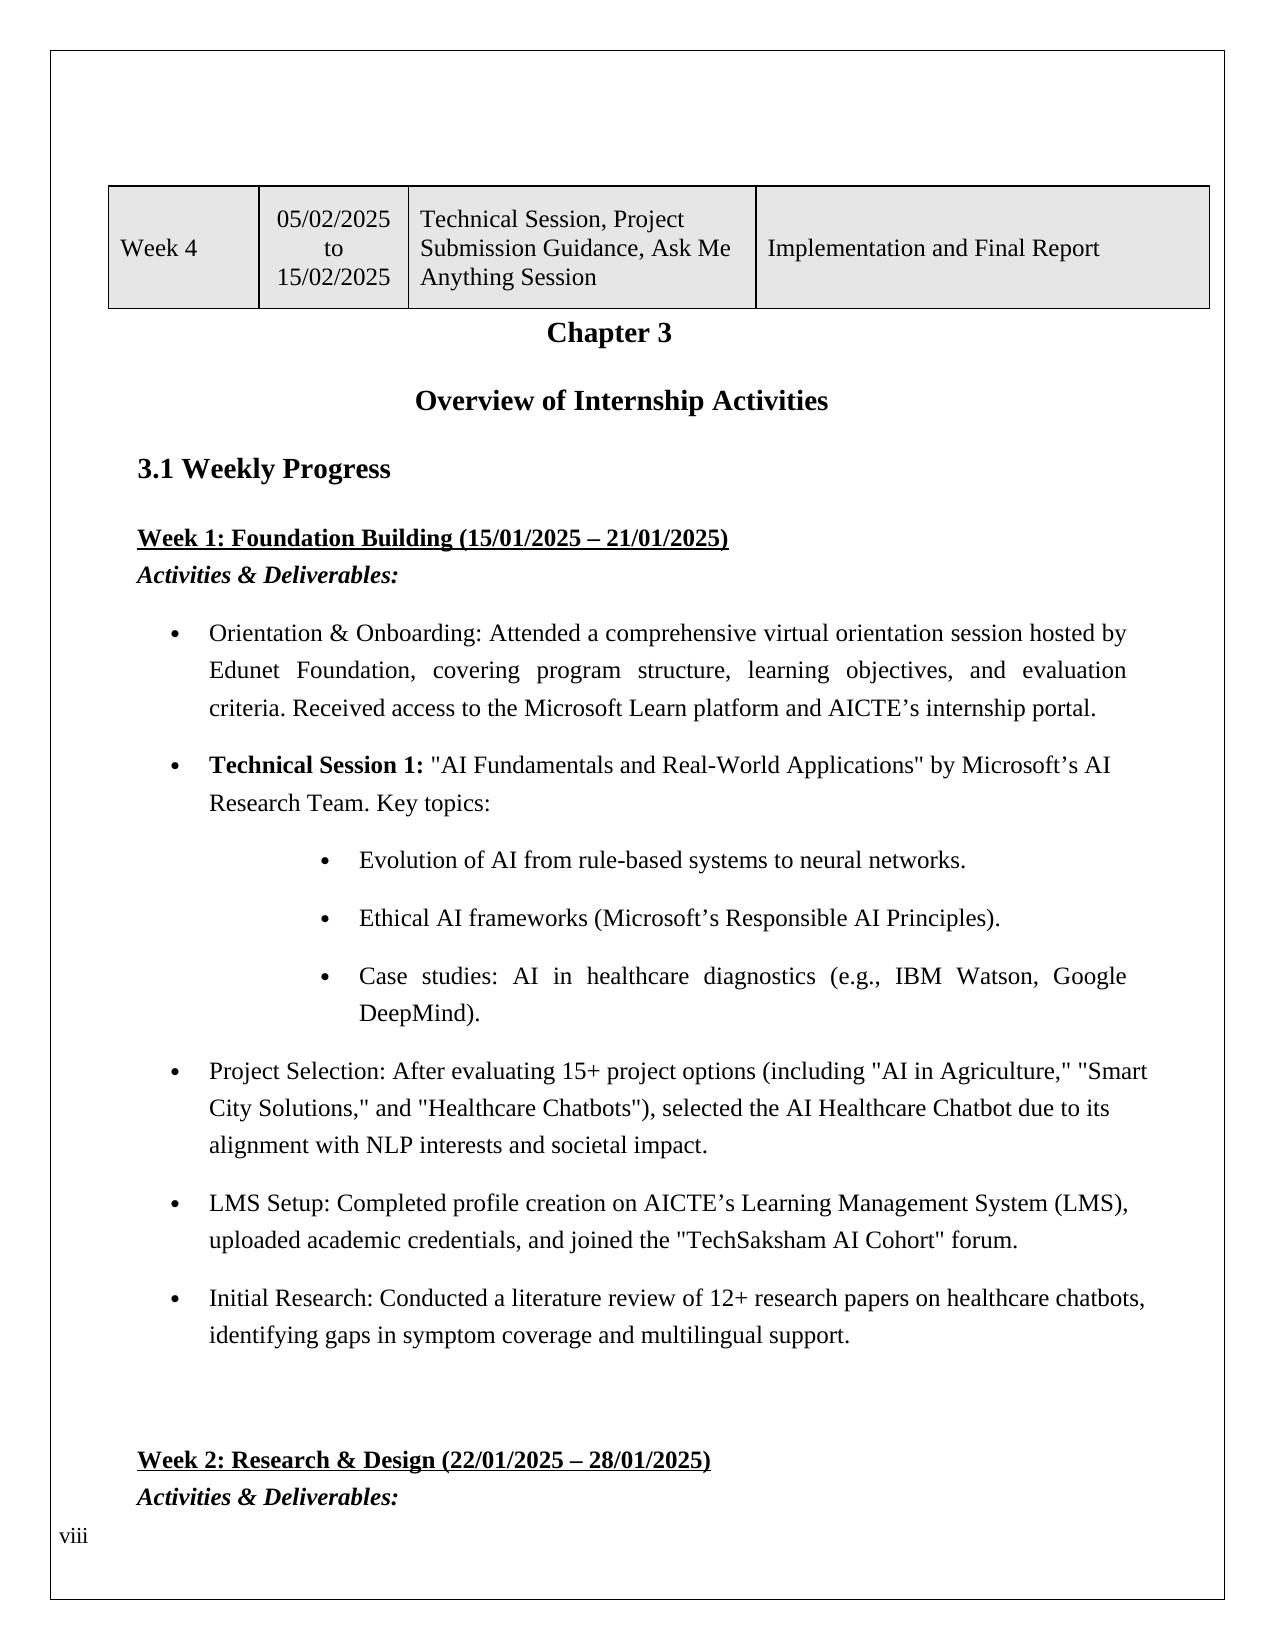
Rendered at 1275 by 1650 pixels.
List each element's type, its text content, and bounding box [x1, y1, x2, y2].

subtitle LMS Setup: Completed profile creation on AICTE’s Learning Management System (LMS), uploaded academic credentials, and joined the "TechSaksham AI Cohort" forum. [171, 1188, 1156, 1254]
subtitle Case studies: AI in healthcare diagnostics (e.g., IBM Watson, Google DeepMind). [321, 961, 1128, 1027]
table_cell Technical Session, Project Submission Guidance, Ask Me Anything Session [409, 187, 755, 308]
subtitle Ethical AI frameworks (Microsoft’s Responsible AI Principles). [321, 903, 1128, 932]
subtitle Technical Session 1: "AI Fundamentals and Real-World Applications" by Microsoft’s AI Research Team. Key topics: [171, 751, 1183, 816]
text Overview of Internship Activities [59, 383, 884, 416]
subtitle Initial Research: Conducted a literature review of 12+ research papers on healthcare chatbots, identifying gaps in symptom coverage and multilingual support. [171, 1283, 1156, 1349]
table_cell Week 4 [109, 187, 258, 308]
table_cell 05/02/2025 to 15/02/2025 [260, 187, 408, 308]
subtitle 3.1 Weekly Progress [137, 451, 1201, 485]
subtitle Project Selection: After evaluating 15+ project options (including "AI in Agriculture," "Smart City Solutions," and "Healthcare Chatbots"), selected the AI Healthcare Chatbot due to its alignment with NLP interests and societal impact. [171, 1056, 1156, 1159]
table_cell Implementation and Final Report [757, 187, 1209, 308]
subtitle Chapter 3 [499, 316, 1168, 349]
subtitle Evolution of AI from rule-based systems to neural networks. [321, 846, 1128, 874]
subtitle Orientation & Onboarding: Attended a comprehensive virtual orientation session hosted by Edunet Foundation, covering program structure, learning objectives, and evaluation criteria. Received access to the Microsoft Learn platform and AICTE’s internship portal. [171, 618, 1128, 721]
subtitle Week 2: Research & Design (22/01/2025 – 28/01/2025) Activities & Deliverables: [137, 1445, 1201, 1511]
subtitle Week 1: Foundation Building (15/01/2025 – 21/01/2025) Activities & Deliverables: [137, 523, 1201, 589]
